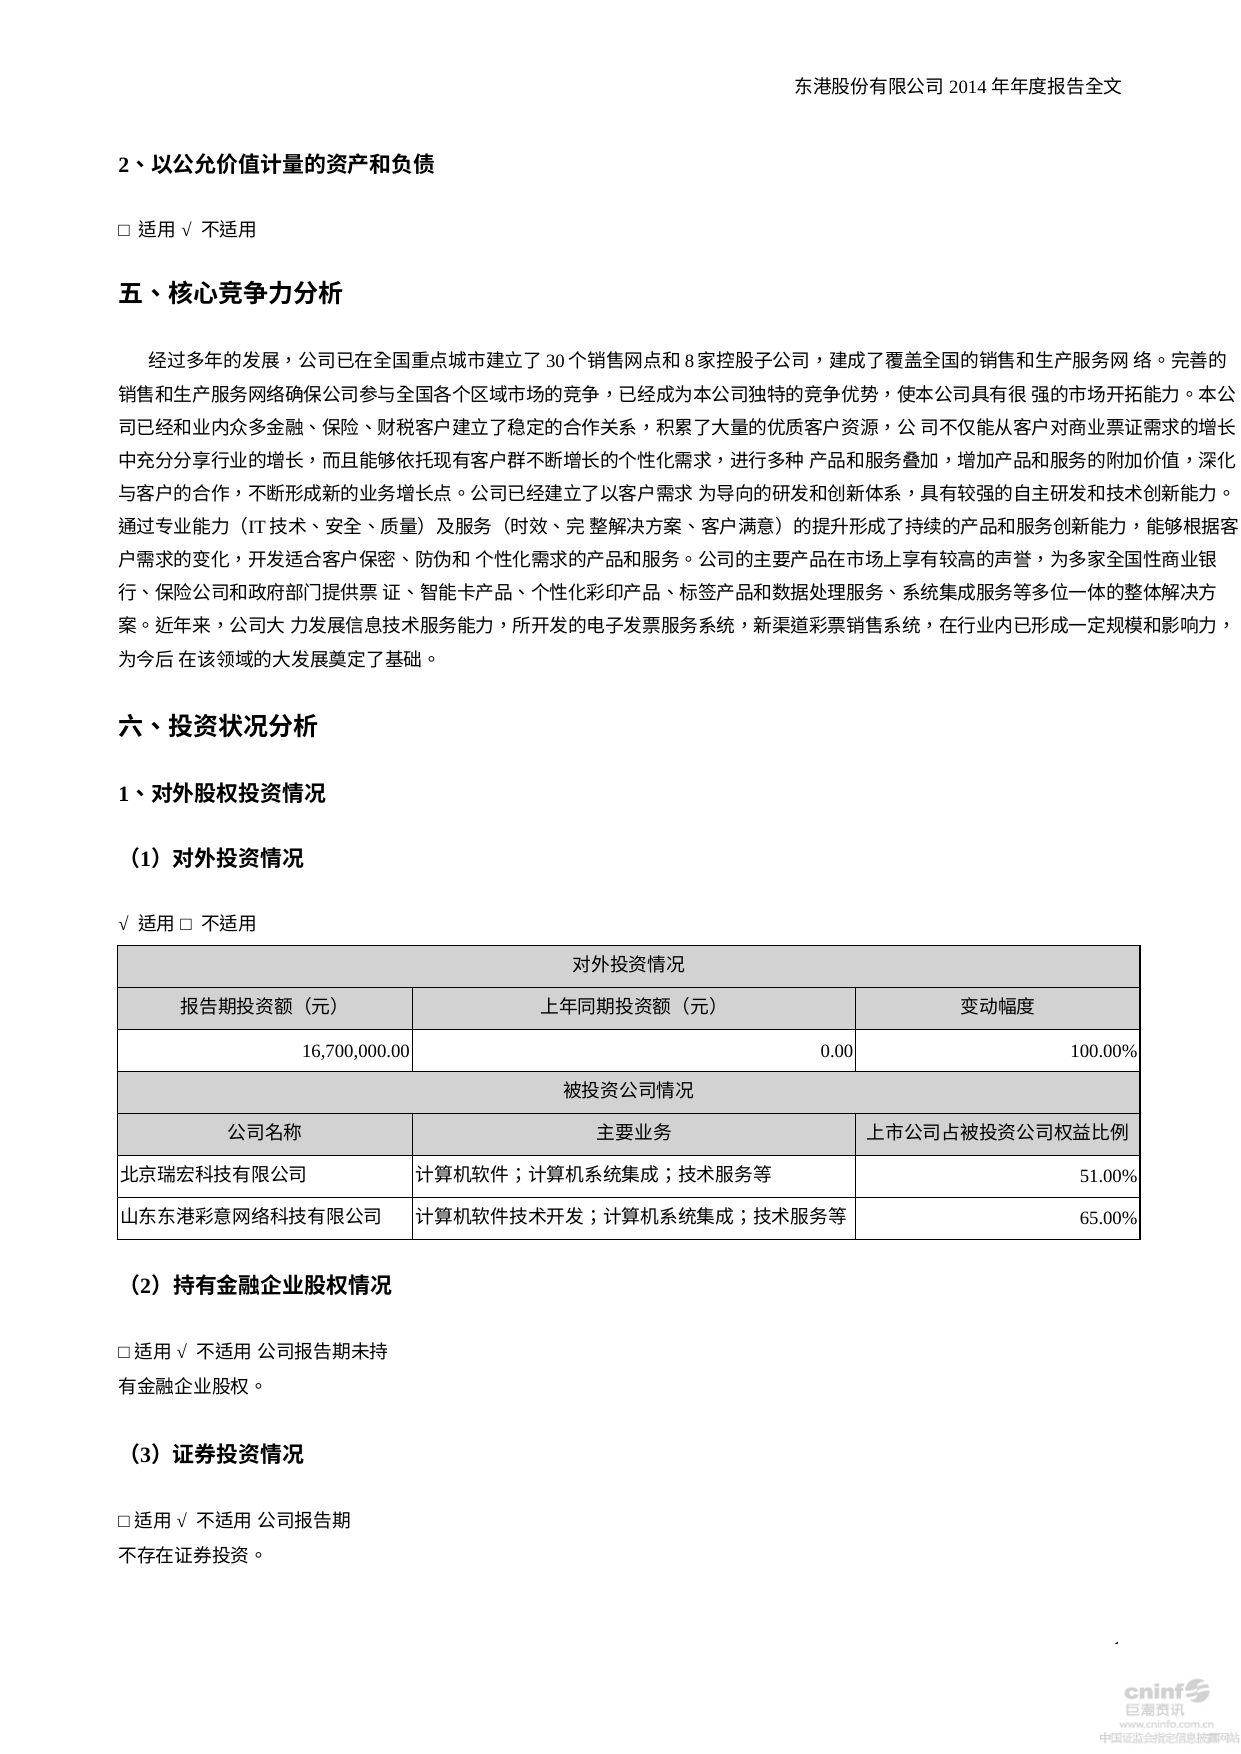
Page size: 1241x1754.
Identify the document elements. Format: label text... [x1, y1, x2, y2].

subtitle 2、以公允价值计量的资产和负债 [118, 149, 1240, 179]
table_cell 被投资公司情况 [118, 1072, 1139, 1113]
table_cell 公司名称 [118, 1114, 412, 1155]
table_cell 100.00% [856, 1030, 1139, 1071]
text □ 适用 √ 不适用 公司报告期不存在证券投资。 [118, 1507, 364, 1568]
table_cell 山东东港彩意网络科技有限公司 [118, 1198, 412, 1238]
table_cell 报告期投资额（元） [118, 988, 412, 1029]
subtitle 1、对外股权投资情况 [118, 778, 1240, 807]
text □ 适用 √ 不适用 [118, 217, 1240, 242]
table_cell 0.00 [413, 1030, 855, 1071]
table_cell 16,700,000.00 [118, 1030, 412, 1071]
subtitle （2）持有金融企业股权情况 [118, 1270, 1240, 1300]
text √ 适用 □ 不适用 [118, 910, 1240, 936]
picture [1099, 1673, 1241, 1754]
table_cell 上年同期投资额（元） [413, 988, 855, 1029]
table_cell 51.00% [856, 1156, 1139, 1197]
table_cell 计算机软件技术开发；计算机系统集成；技术服务等 [413, 1198, 855, 1238]
table_header 对外投资情况 [118, 946, 1139, 987]
table_cell 65.00% [856, 1198, 1139, 1238]
table_cell 上市公司占被投资公司权益比例 [856, 1114, 1139, 1155]
text □ 适用 √ 不适用 公司报告期未持有金融企业股权。 [118, 1338, 401, 1399]
table_cell 变动幅度 [856, 988, 1139, 1029]
table_cell 主要业务 [413, 1114, 855, 1155]
subtitle 六、投资状况分析 [118, 709, 1240, 743]
subtitle （1）对外投资情况 [118, 842, 1240, 872]
subtitle 五、核心竞争力分析 [118, 276, 1240, 310]
table_cell 计算机软件；计算机系统集成；技术服务等 [413, 1156, 855, 1197]
subtitle （3）证券投资情况 [118, 1439, 1240, 1469]
text 经过多年的发展，公司已在全国重点城市建立了30个销售网点和8家控股子公司，建成了覆盖全国的销售和生产服务网 络。完善的销售和生产服务网络确保公司参与全国各个区域市场的竞争，已经成为本公司独特的竞争优势，使本公司具有很 强的市场开拓能力。本公司已经和业内众多金融、保险、财税客户建立了稳定的合作关系，积累了大量的优质客户资源，公 司不仅能从客户对商业票证需求的增长中充分分享行业的增长，而且能够依托现有客户群不断增长的个性化需求，进行多种 产品和服务叠加，增加产品和服务的附加价值，深化与客户的合作，不断形成新的业务增长点。公司已经建立了以客户需求 为导向的研发和创新体系，具有较强的自主研发和技术创新能力。通过专业能力（IT技术、安全、质量）及服务（时效、完 整解决方案、客户满意）的提升形成了持续的产品和服务创新能力，能够根据客户需求的变化，开发适合客户保密、防伪和 个性化需求的产品和服务。公司的主要产品在市场上享有较高的声誉，为多家全国性商业银行、保险公司和政府部门提供票 证、智能卡产品、个性化彩印产品、标签产品和数据处理服务、系统集成服务等多位一体的整体解决方案。近年来，公司大 力发展信息技术服务能力，所开发的电子发票服务系统，新渠道彩票销售系统，在行业内已形成一定规模和影响力，为今后 在该领域的大发展奠定了基础。 [118, 348, 1240, 671]
table_cell 北京瑞宏科技有限公司 [118, 1156, 412, 1197]
